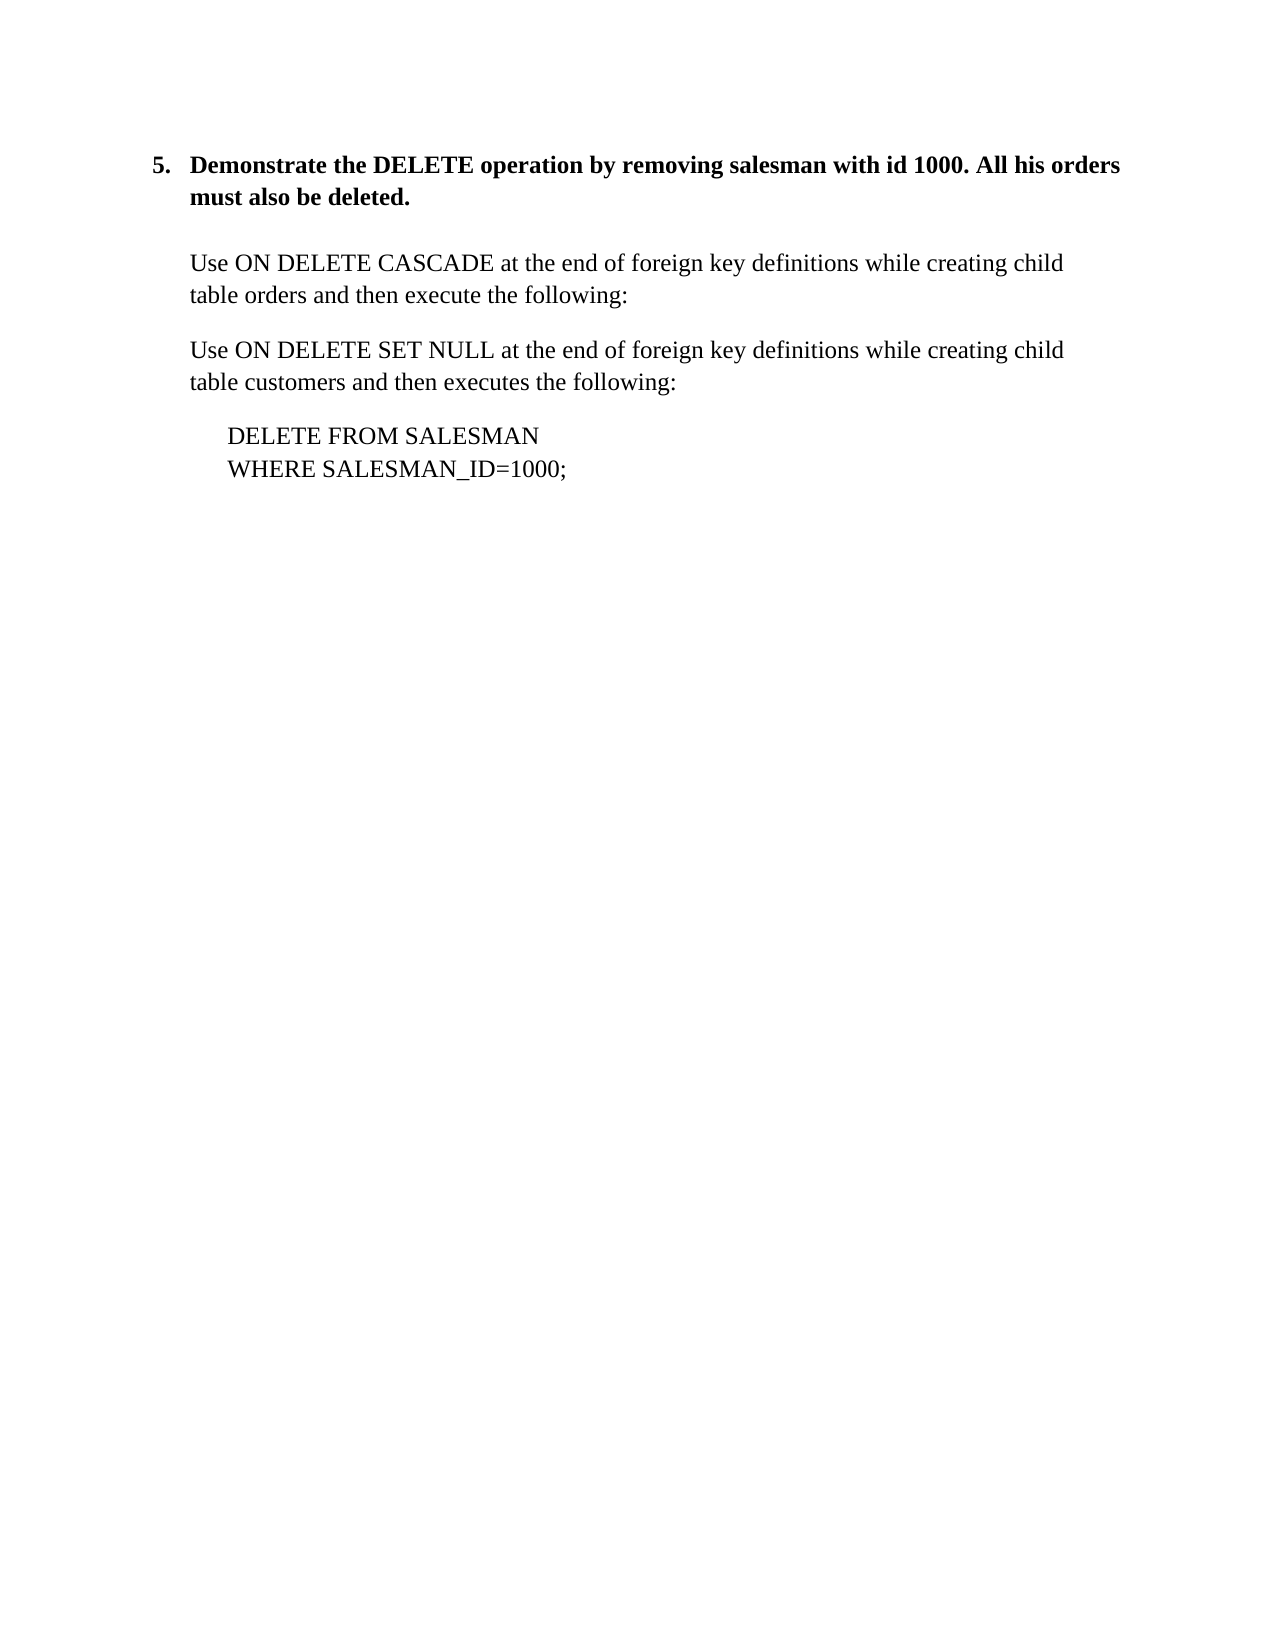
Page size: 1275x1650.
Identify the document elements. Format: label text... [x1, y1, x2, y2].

list Demonstrate the DELETE operation by removing salesman with id 1000. All his orders must also be deleted. [152, 150, 1121, 210]
text Use ON DELETE SET NULL at the end of foreign key definitions while creating child table customers and then executes the following: [189, 335, 1112, 396]
text WHERE SALESMAN_ID=1000; [227, 454, 1125, 483]
text Use ON DELETE CASCADE at the end of foreign key definitions while creating child table orders and then execute the following: [189, 248, 1112, 309]
text DELETE FROM SALESMAN [227, 421, 1125, 450]
